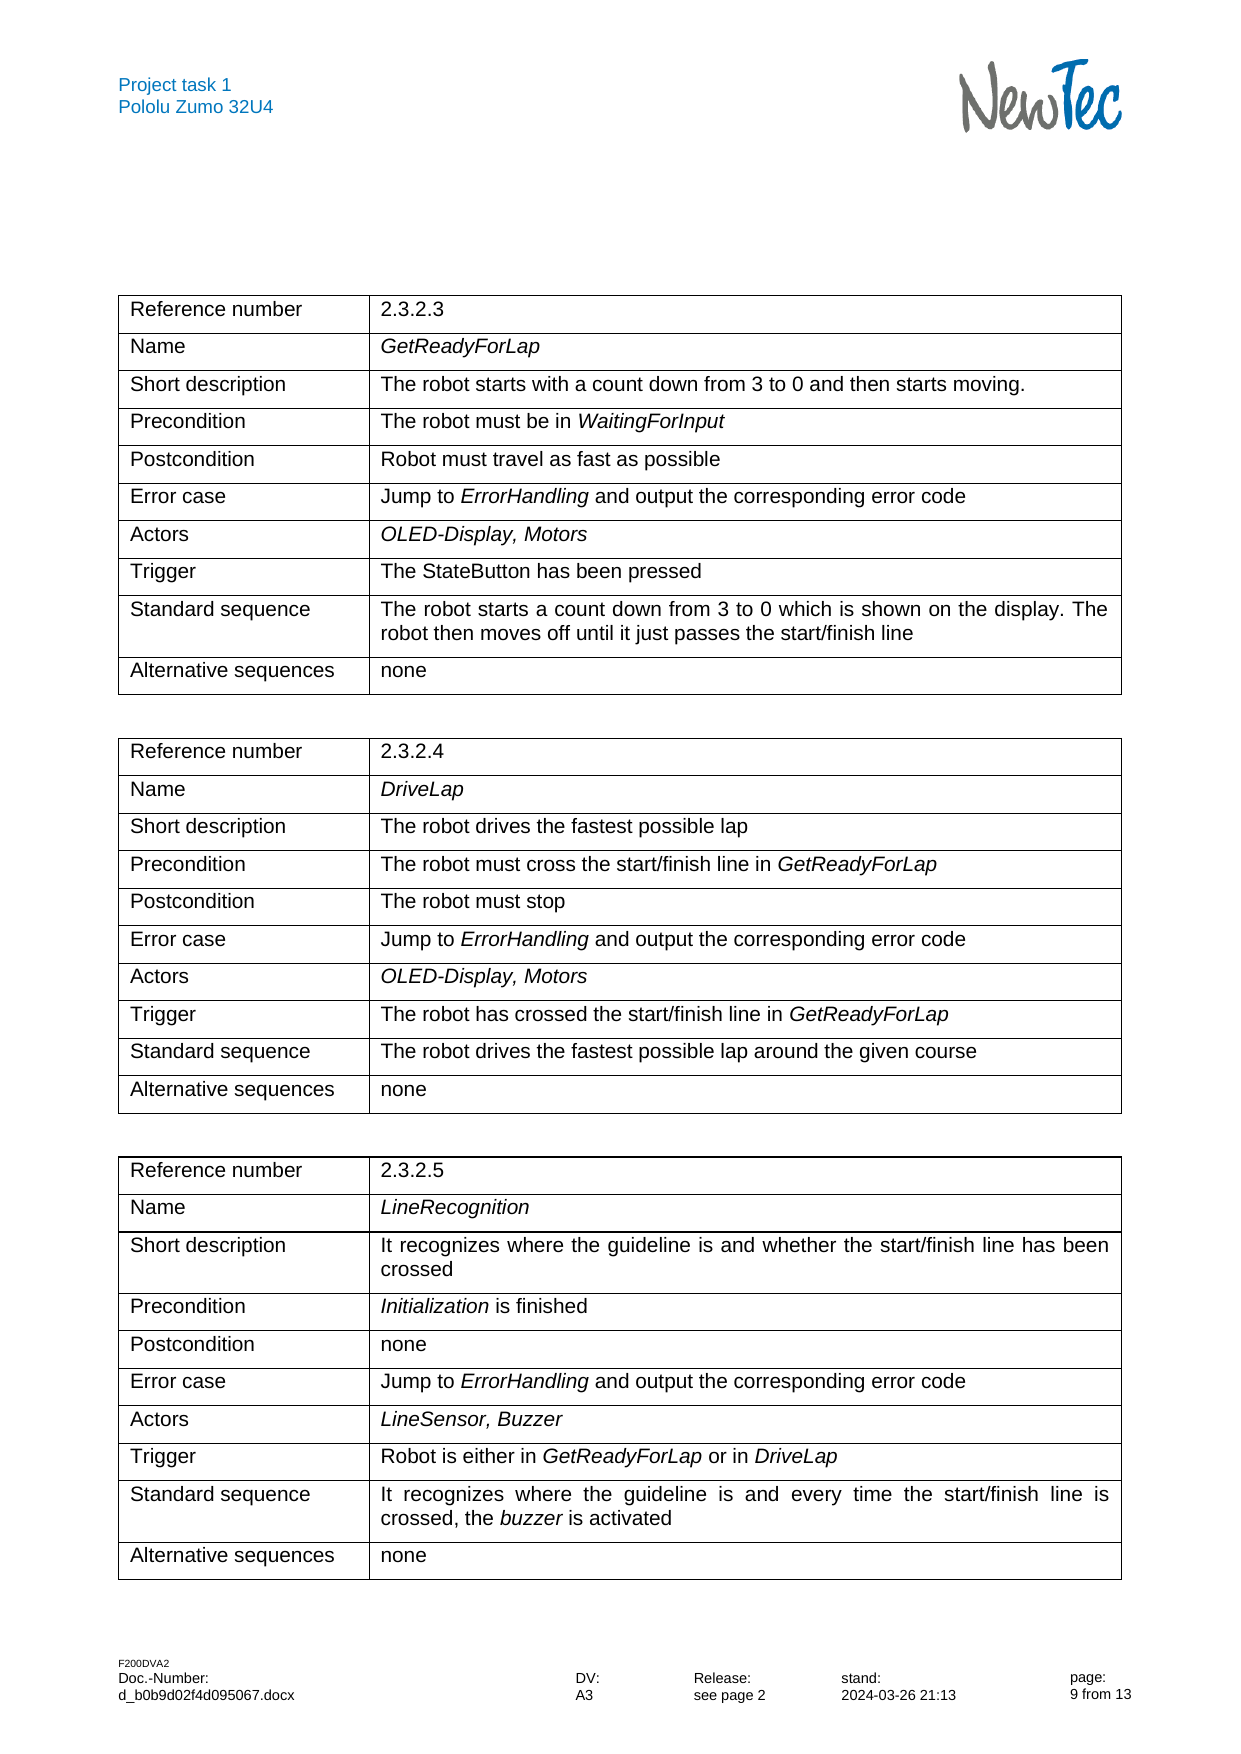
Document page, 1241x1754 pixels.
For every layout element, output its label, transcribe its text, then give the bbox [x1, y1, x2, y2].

table_cell Postcondition [119, 889, 369, 925]
table_cell The robot drives the fastest possible lap [370, 814, 1121, 850]
table_cell The StateButton has been pressed [370, 559, 1121, 595]
table_cell Short description [119, 1233, 369, 1293]
table_cell Jump to ErrorHandling and output the corresponding error code [370, 484, 1121, 520]
table_cell Error case [119, 484, 369, 520]
table_header 2.3.2.5 [370, 1158, 1121, 1194]
table_cell Error case [119, 1369, 369, 1405]
table_cell Standard sequence [119, 1039, 369, 1075]
table_cell The robot starts with a count down from 3 to 0 and then starts moving. [370, 371, 1121, 408]
table_cell Short description [119, 371, 369, 408]
table_cell Trigger [119, 559, 369, 595]
table_cell LineSensor, Buzzer [370, 1406, 1121, 1443]
table_cell Trigger [119, 1001, 369, 1038]
table_cell DriveLap [370, 776, 1121, 813]
table_cell It recognizes where the guideline is and every time the start/finish line is crossed, the buzzer is activated [370, 1481, 1121, 1542]
table_cell Jump to ErrorHandling and output the corresponding error code [370, 1369, 1121, 1405]
table_cell Alternative sequences [119, 1076, 369, 1113]
table_cell none [370, 1076, 1121, 1113]
table_cell Name [119, 776, 369, 813]
table_cell Error case [119, 926, 369, 963]
table_cell Name [119, 334, 369, 370]
table_cell Trigger [119, 1444, 369, 1480]
table_cell Robot must travel as fast as possible [370, 446, 1121, 483]
table_cell Robot is either in GetReadyForLap or in DriveLap [370, 1444, 1121, 1480]
table_cell The robot starts a count down from 3 to 0 which is shown on the display. The robot then moves off until it just passes the start/finish line [370, 596, 1121, 657]
table_cell Name [119, 1195, 369, 1231]
table_cell Actors [119, 964, 369, 1000]
table_cell GetReadyForLap [370, 334, 1121, 370]
table_cell Jump to ErrorHandling and output the corresponding error code [370, 926, 1121, 963]
table_cell Precondition [119, 851, 369, 888]
table_cell The robot drives the fastest possible lap around the given course [370, 1039, 1121, 1075]
table_cell Standard sequence [119, 1481, 369, 1542]
table_header Reference number [119, 296, 369, 333]
table_cell Alternative sequences [119, 1543, 369, 1579]
table_header 2.3.2.4 [370, 739, 1121, 775]
table_cell none [370, 1331, 1121, 1368]
table_header Reference number [119, 739, 369, 775]
table_cell OLED-Display, Motors [370, 964, 1121, 1000]
table_cell The robot must be in WaitingForInput [370, 409, 1121, 445]
table_cell none [370, 1543, 1121, 1579]
table_cell Short description [119, 814, 369, 850]
table_cell The robot must cross the start/finish line in GetReadyForLap [370, 851, 1121, 888]
table_cell Precondition [119, 409, 369, 445]
table_cell The robot must stop [370, 889, 1121, 925]
table_cell OLED-Display, Motors [370, 521, 1121, 558]
table_header 2.3.2.3 [370, 296, 1121, 333]
table_cell Precondition [119, 1294, 369, 1330]
table_cell Alternative sequences [119, 658, 369, 694]
table_cell Standard sequence [119, 596, 369, 657]
table_cell Postcondition [119, 1331, 369, 1368]
table_cell Actors [119, 1406, 369, 1443]
table_cell LineRecognition [370, 1195, 1121, 1231]
table_cell Initialization is finished [370, 1294, 1121, 1330]
table_cell Postcondition [119, 446, 369, 483]
table_cell The robot has crossed the start/finish line in GetReadyForLap [370, 1001, 1121, 1038]
table_cell none [370, 658, 1121, 694]
table_header Reference number [119, 1158, 369, 1194]
picture [954, 59, 1122, 134]
table_cell Actors [119, 521, 369, 558]
table_cell It recognizes where the guideline is and whether the start/finish line has been crossed [370, 1233, 1121, 1293]
